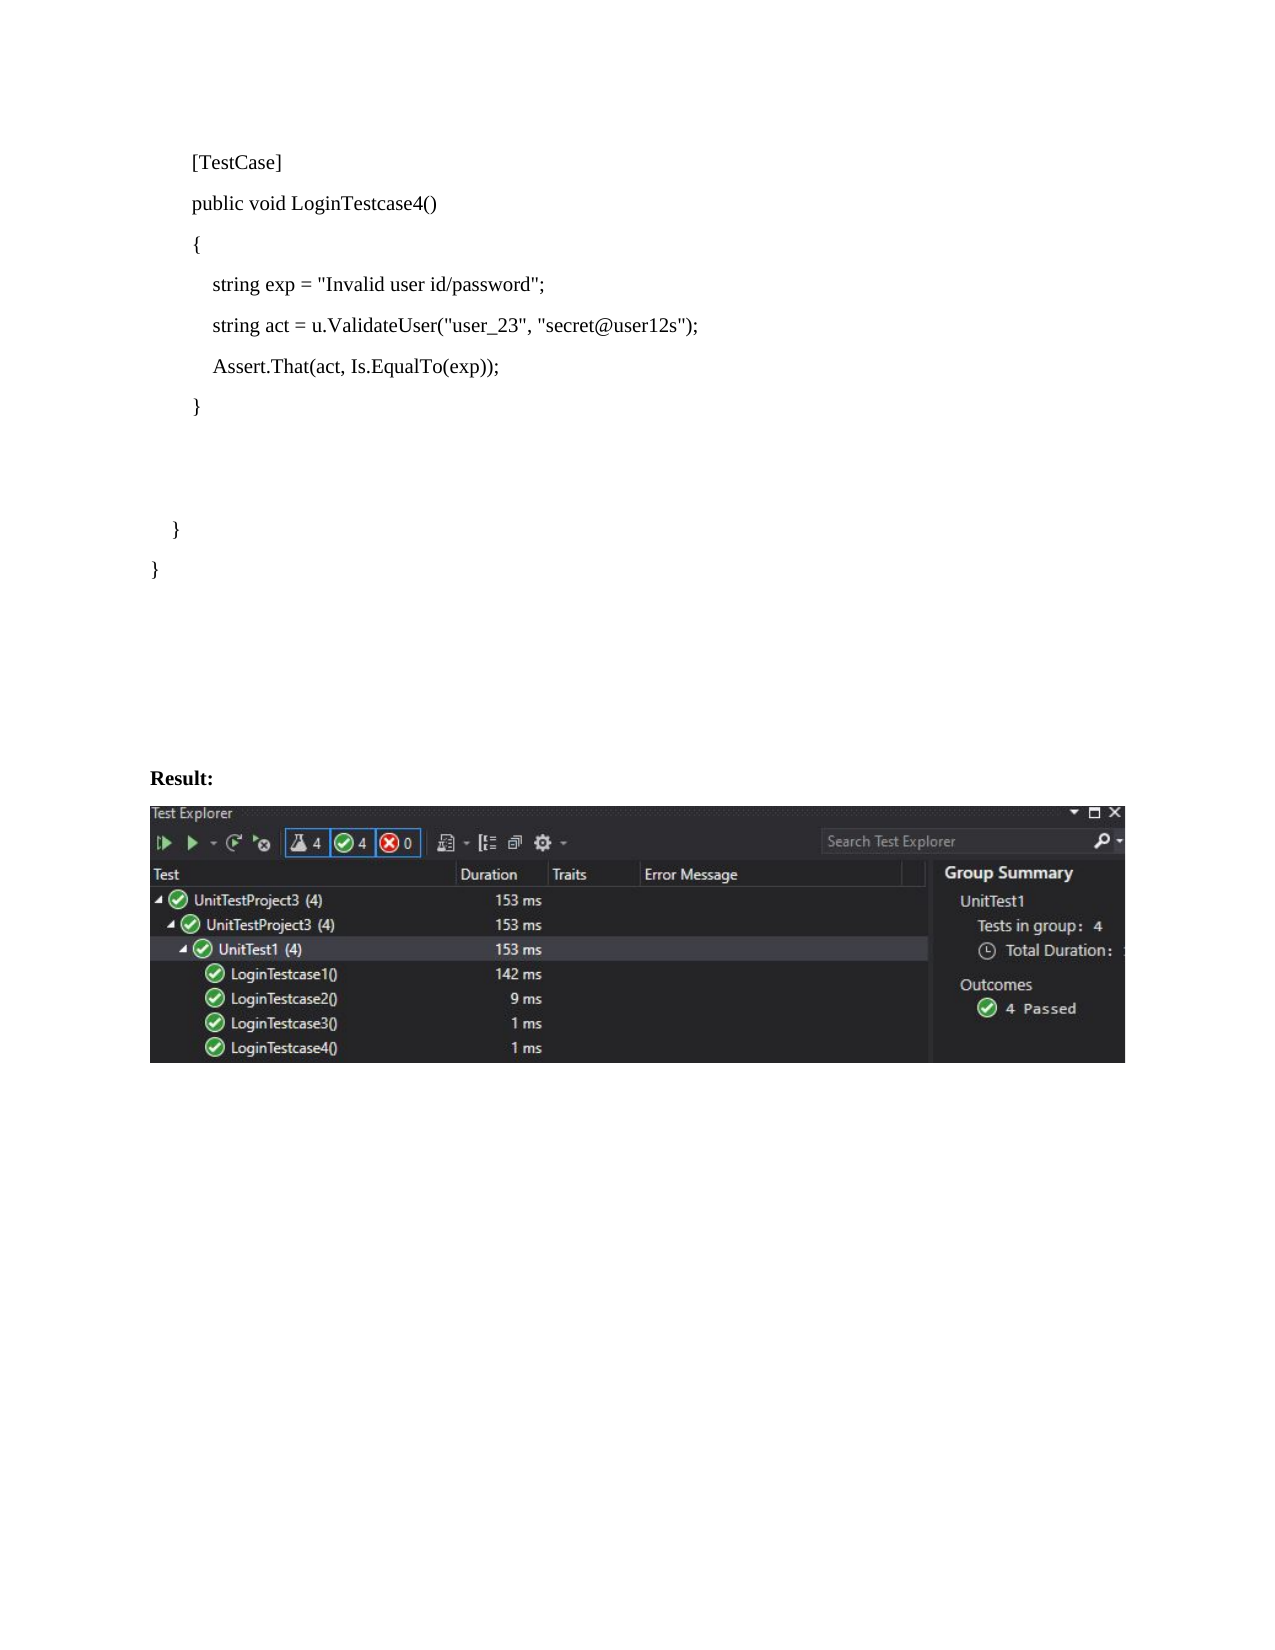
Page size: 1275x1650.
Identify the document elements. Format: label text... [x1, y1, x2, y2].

text public void LoginTestcase4() [150, 191, 1125, 215]
text Assert.That(act, Is.EqualTo(exp)); [150, 354, 1125, 378]
text Result: [150, 766, 1125, 789]
text { [150, 231, 1125, 256]
text } [150, 557, 1125, 581]
text } [150, 517, 1125, 541]
text } [150, 394, 1125, 418]
text [TestCase] [150, 150, 1125, 174]
text string act = u.ValidateUser("user_23", "secret@user12s"); [150, 313, 1125, 337]
picture [150, 806, 1125, 1063]
text string exp = "Invalid user id/password"; [150, 272, 1125, 296]
